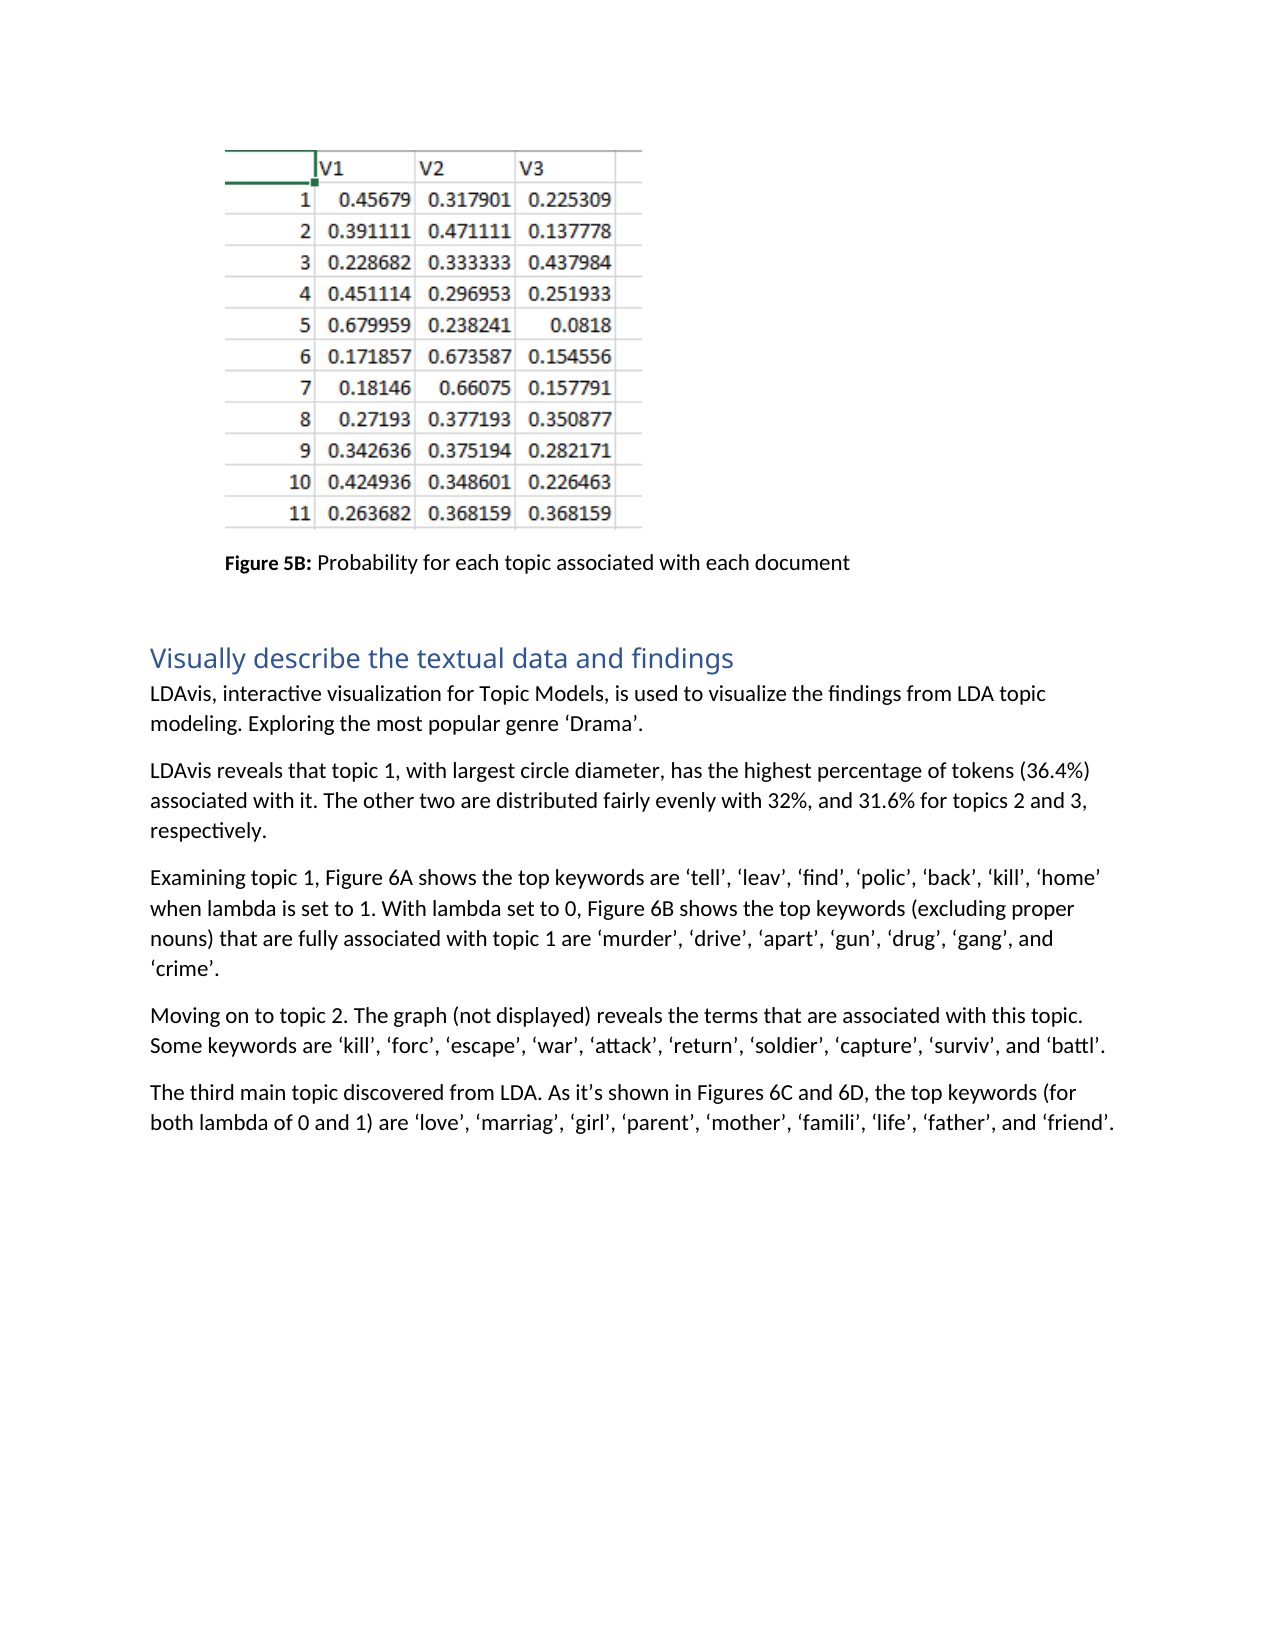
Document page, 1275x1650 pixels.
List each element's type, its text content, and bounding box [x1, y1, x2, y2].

text Figure 5B: Probability for each topic associated with each document [150, 548, 1125, 577]
text LDAvis, interactive visualization for Topic Models, is used to visualize the findings from LDA topic modeling. Exploring the most popular genre ‘Drama’. [150, 679, 1125, 737]
picture [225, 150, 643, 530]
text Moving on to topic 2. The graph (not displayed) reveals the terms that are associated with this topic. Some keywords are ‘kill’, ‘forc’, ‘escape’, ‘war’, ‘attack’, ‘return’, ‘soldier’, ‘capture’, ‘surviv’, and ‘battl’. [150, 1001, 1125, 1059]
subtitle Visually describe the textual data and findings [150, 639, 1125, 676]
text Examining topic 1, Figure 6A shows the top keywords are ‘tell’, ‘leav’, ‘find’, ‘polic’, ‘back’, ‘kill’, ‘home’ when lambda is set to 1. With lambda set to 0, Figure 6B shows the top keywords (excluding proper nouns) that are fully associated with topic 1 are ‘murder’, ‘drive’, ‘apart’, ‘gun’, ‘drug’, ‘gang’, and ‘crime’. [150, 863, 1125, 982]
text LDAvis reveals that topic 1, with largest circle diameter, has the highest percentage of tokens (36.4%) associated with it. The other two are distributed fairly evenly with 32%, and 31.6% for topics 2 and 3, respectively. [150, 756, 1125, 845]
text The third main topic discovered from LDA. As it’s shown in Figures 6C and 6D, the top keywords (for both lambda of 0 and 1) are ‘love’, ‘marriag’, ‘girl’, ‘parent’, ‘mother’, ‘famili’, ‘life’, ‘father’, and ‘friend’. [150, 1078, 1125, 1136]
